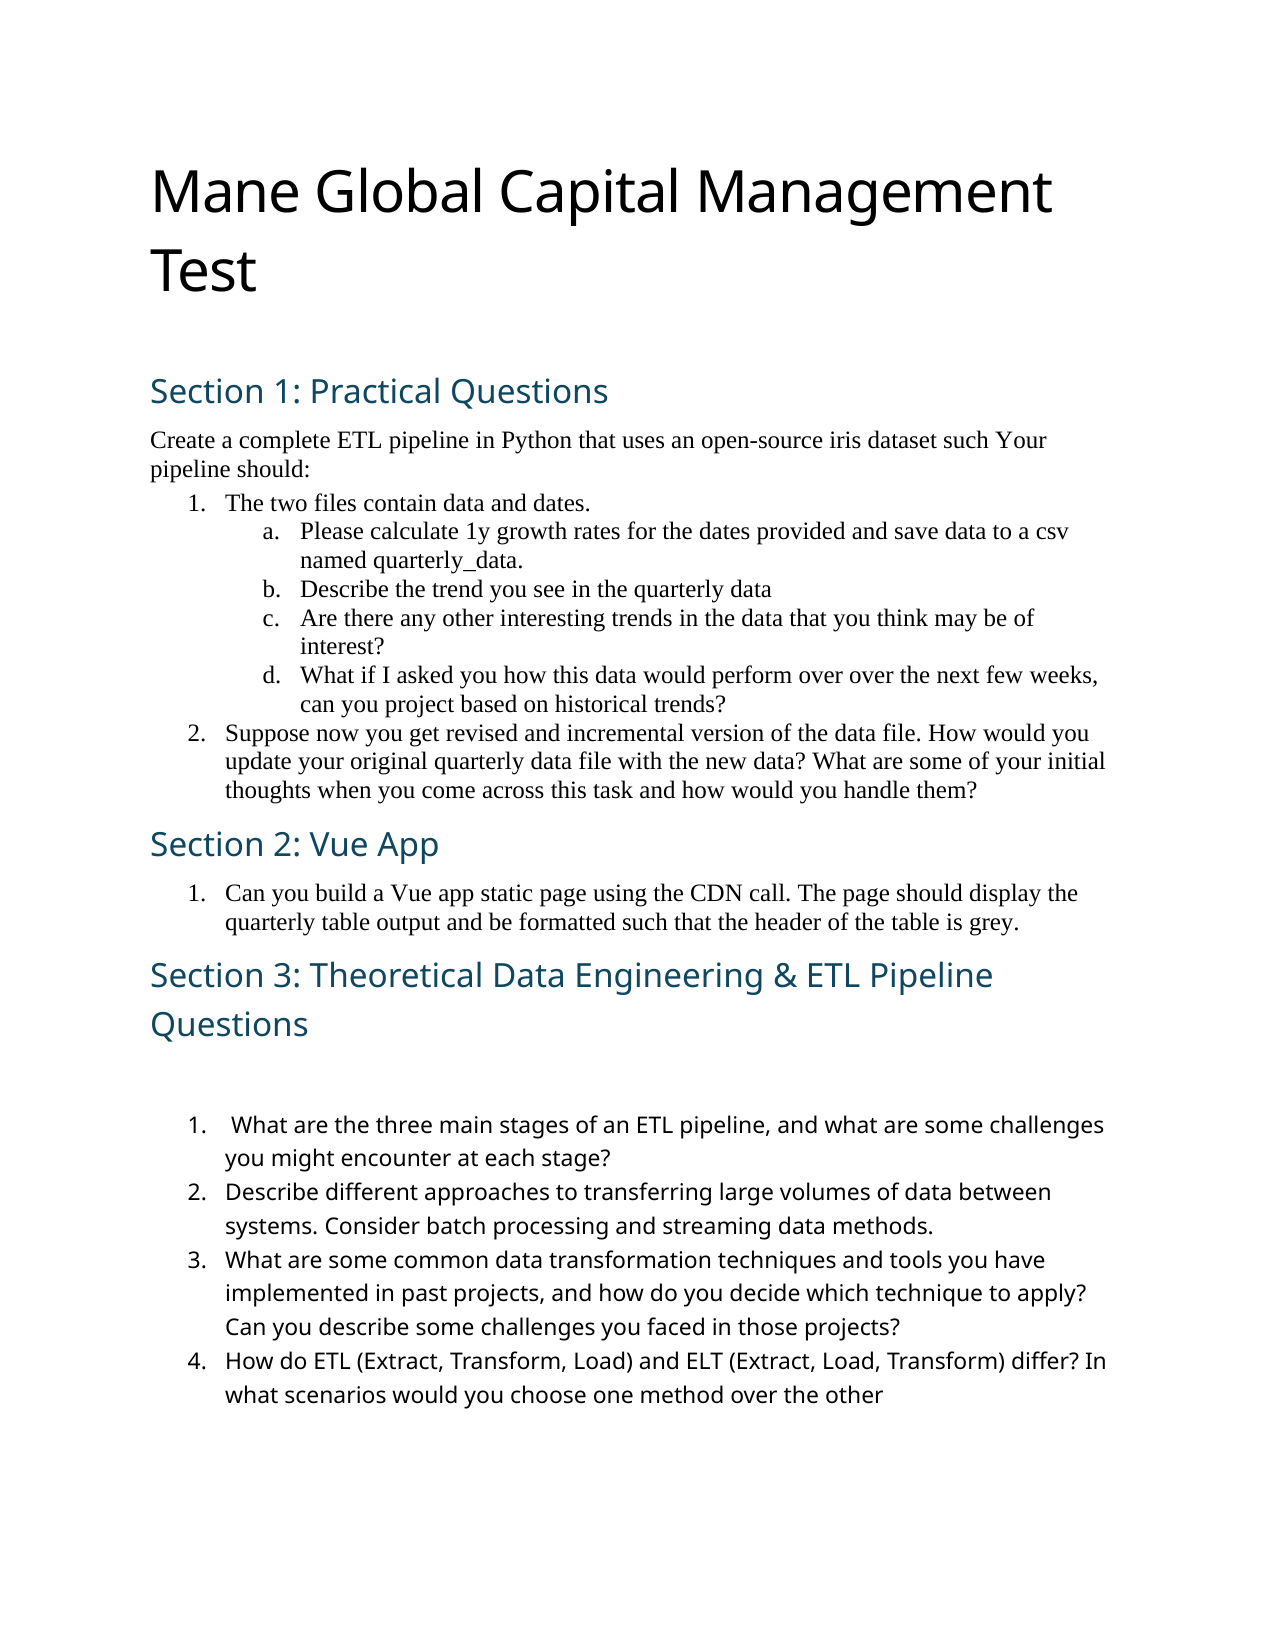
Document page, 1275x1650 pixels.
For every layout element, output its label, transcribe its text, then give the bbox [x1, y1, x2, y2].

list Describe the trend you see in the quarterly data [262, 574, 1125, 603]
list What are the three main stages of an ETL pipeline, and what are some challenges you might encounter at each stage? [187, 1109, 1125, 1174]
subtitle Section 3: Theoretical Data Engineering & ETL Pipeline Questions [150, 952, 1125, 1046]
subtitle Section 1: Practical Questions [150, 368, 1125, 413]
title Mane Global Capital Management Test [150, 150, 1125, 309]
list What are some common data transformation techniques and tools you have implemented in past projects, and how do you decide which technique to apply? Can you describe some challenges you faced in those projects? [187, 1244, 1125, 1342]
list Are there any other interesting trends in the data that you think may be of interest? [262, 603, 1125, 660]
list The two files contain data and dates. [187, 488, 1125, 516]
list Please calculate 1y growth rates for the dates provided and save data to a csv named quarterly_data. [262, 516, 1125, 574]
list How do ETL (Extract, Transform, Load) and ELT (Extract, Load, Transform) differ? In what scenarios would you choose one method over the other [187, 1345, 1125, 1410]
list What if I asked you how this data would perform over over the next few weeks, can you project based on historical trends? [262, 660, 1125, 718]
list Can you build a Vue app static page using the CDN call. The page should display the quarterly table output and be formatted such that the header of the table is grey. [187, 878, 1125, 935]
list Suppose now you get revised and incremental version of the data file. How would you update your original quarterly data file with the new data? What are some of your initial thoughts when you come across this task and how would you handle them? [187, 718, 1125, 804]
text Create a complete ETL pipeline in Python that uses an open-source iris dataset such Your pipeline should: [150, 425, 1125, 482]
subtitle Section 2: Vue App [150, 821, 1125, 866]
list Describe different approaches to transferring large volumes of data between systems. Consider batch processing and streaming data methods. [187, 1176, 1125, 1241]
